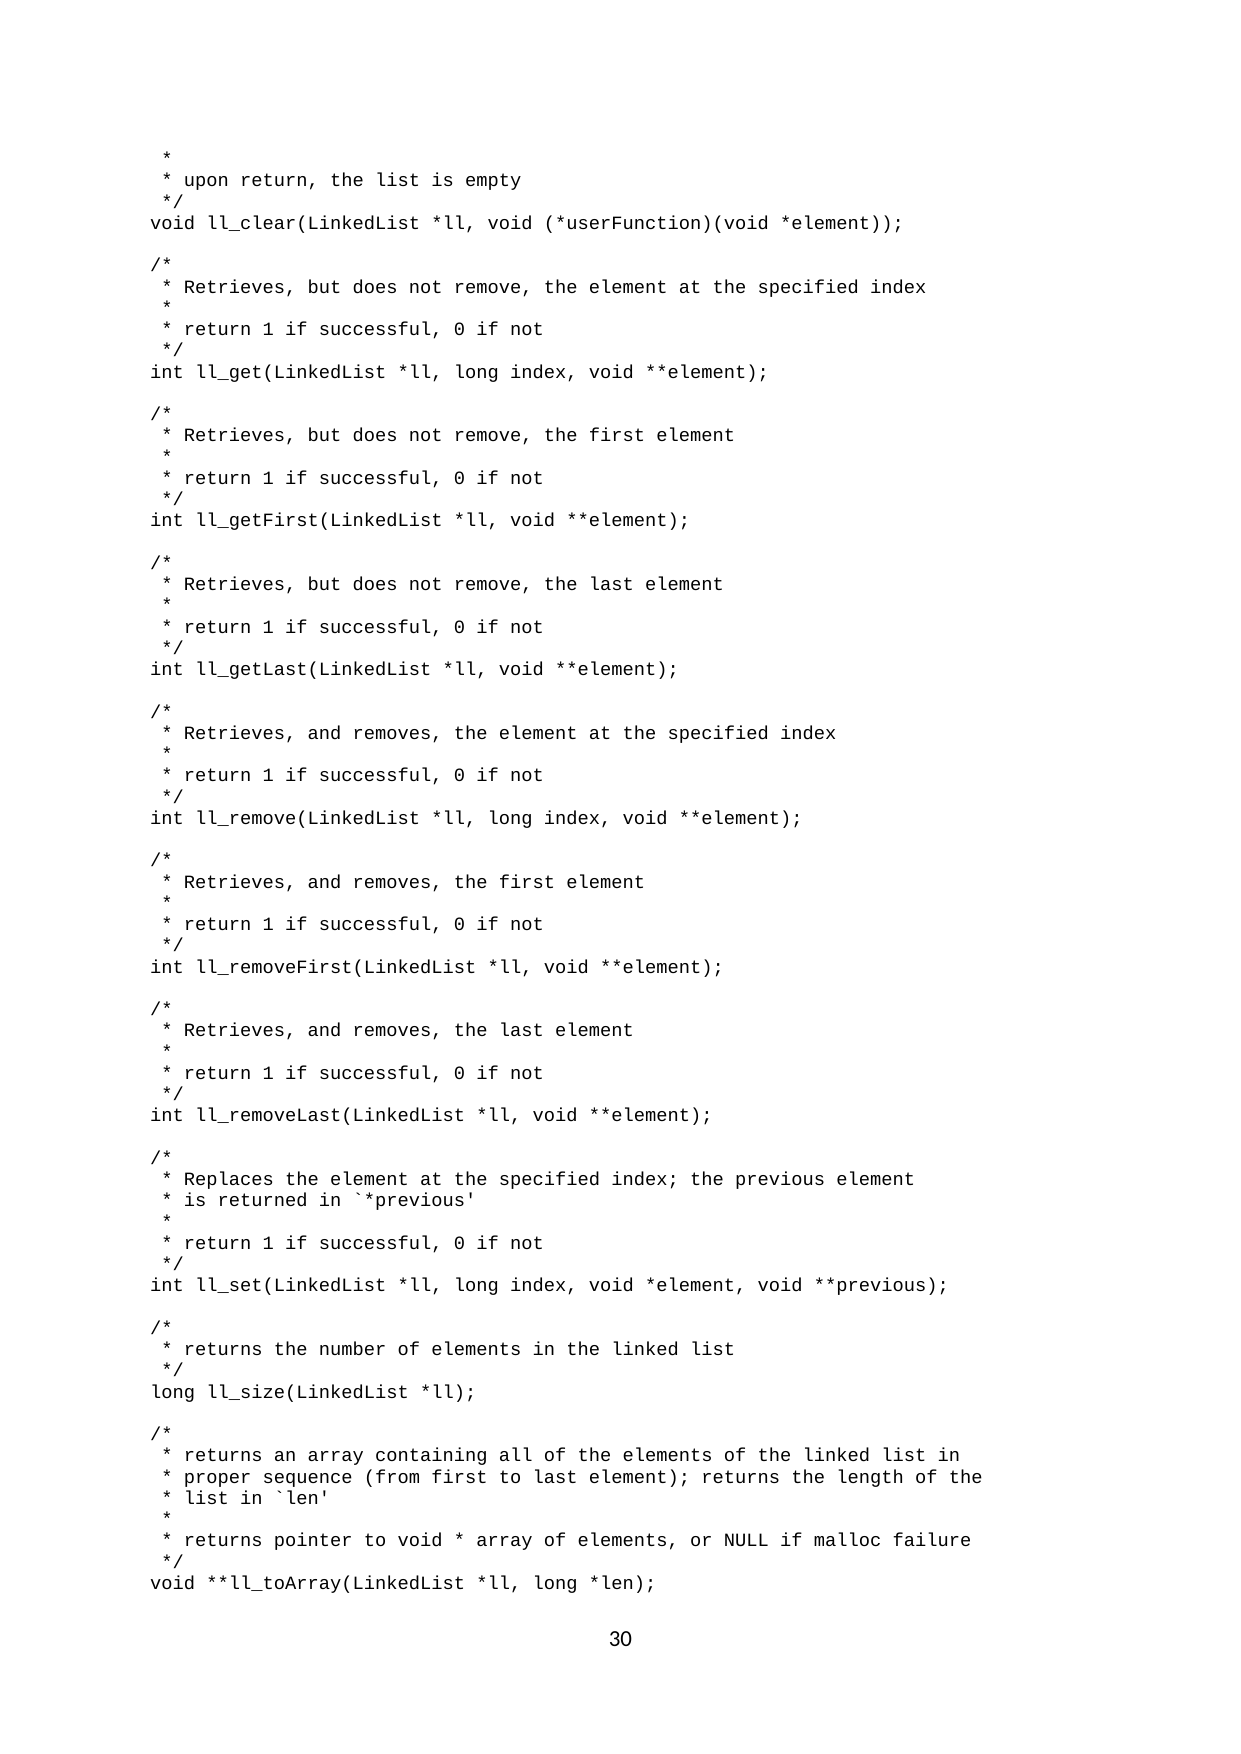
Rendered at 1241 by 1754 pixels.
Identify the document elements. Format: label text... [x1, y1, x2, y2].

text * is returned in `*previous' [150, 1191, 1090, 1212]
text * [150, 299, 1090, 320]
text */ [150, 1255, 1090, 1276]
text */ [150, 341, 1090, 362]
text * return 1 if successful, 0 if not [150, 1234, 1090, 1255]
text * return 1 if successful, 0 if not [150, 1064, 1090, 1085]
text * [150, 596, 1090, 617]
text * Retrieves, but does not remove, the first element [150, 426, 1090, 447]
text int ll_get(LinkedList *ll, long index, void **element); [150, 362, 1090, 384]
text * proper sequence (from first to last element); returns the length of the [150, 1467, 1090, 1489]
text /* [150, 1000, 1090, 1021]
text /* [150, 1319, 1090, 1340]
text */ [150, 936, 1090, 957]
text * upon return, the list is empty [150, 171, 1090, 192]
text /* [150, 554, 1090, 575]
text * Retrieves, and removes, the last element [150, 1021, 1090, 1042]
text /* [150, 405, 1090, 426]
text /* [150, 1149, 1090, 1170]
text */ [150, 192, 1090, 214]
text */ [150, 1361, 1090, 1382]
text long ll_size(LinkedList *ll); [150, 1382, 1090, 1404]
text void ll_clear(LinkedList *ll, void (*userFunction)(void *element)); [150, 214, 1090, 235]
text * [150, 894, 1090, 915]
text int ll_remove(LinkedList *ll, long index, void **element); [150, 809, 1090, 830]
text * [150, 447, 1090, 469]
text int ll_removeLast(LinkedList *ll, void **element); [150, 1106, 1090, 1127]
text * Retrieves, but does not remove, the last element [150, 575, 1090, 596]
text /* [150, 702, 1090, 724]
text * [150, 1212, 1090, 1234]
text * returns an array containing all of the elements of the linked list in [150, 1446, 1090, 1467]
text */ [150, 787, 1090, 809]
text * return 1 if successful, 0 if not [150, 915, 1090, 936]
text int ll_removeFirst(LinkedList *ll, void **element); [150, 957, 1090, 979]
text /* [150, 1425, 1090, 1446]
text * [150, 745, 1090, 766]
text /* [150, 851, 1090, 872]
text * Retrieves, but does not remove, the element at the specified index [150, 277, 1090, 299]
text void **ll_toArray(LinkedList *ll, long *len); [150, 1574, 1090, 1595]
text * [150, 1510, 1090, 1531]
text */ [150, 1085, 1090, 1106]
text * Replaces the element at the specified index; the previous element [150, 1170, 1090, 1191]
text * [150, 150, 1090, 171]
text * Retrieves, and removes, the first element [150, 872, 1090, 894]
text * return 1 if successful, 0 if not [150, 617, 1090, 639]
text /* [150, 256, 1090, 277]
text */ [150, 1552, 1090, 1574]
text int ll_getLast(LinkedList *ll, void **element); [150, 660, 1090, 681]
text * Retrieves, and removes, the element at the specified index [150, 724, 1090, 745]
text */ [150, 490, 1090, 511]
text * [150, 1042, 1090, 1064]
text */ [150, 639, 1090, 660]
text * returns pointer to void * array of elements, or NULL if malloc failure [150, 1531, 1090, 1552]
text * returns the number of elements in the linked list [150, 1340, 1090, 1361]
text * return 1 if successful, 0 if not [150, 320, 1090, 341]
text int ll_getFirst(LinkedList *ll, void **element); [150, 511, 1090, 532]
text * list in `len' [150, 1489, 1090, 1510]
text int ll_set(LinkedList *ll, long index, void *element, void **previous); [150, 1276, 1090, 1297]
text * return 1 if successful, 0 if not [150, 766, 1090, 787]
text * return 1 if successful, 0 if not [150, 469, 1090, 490]
